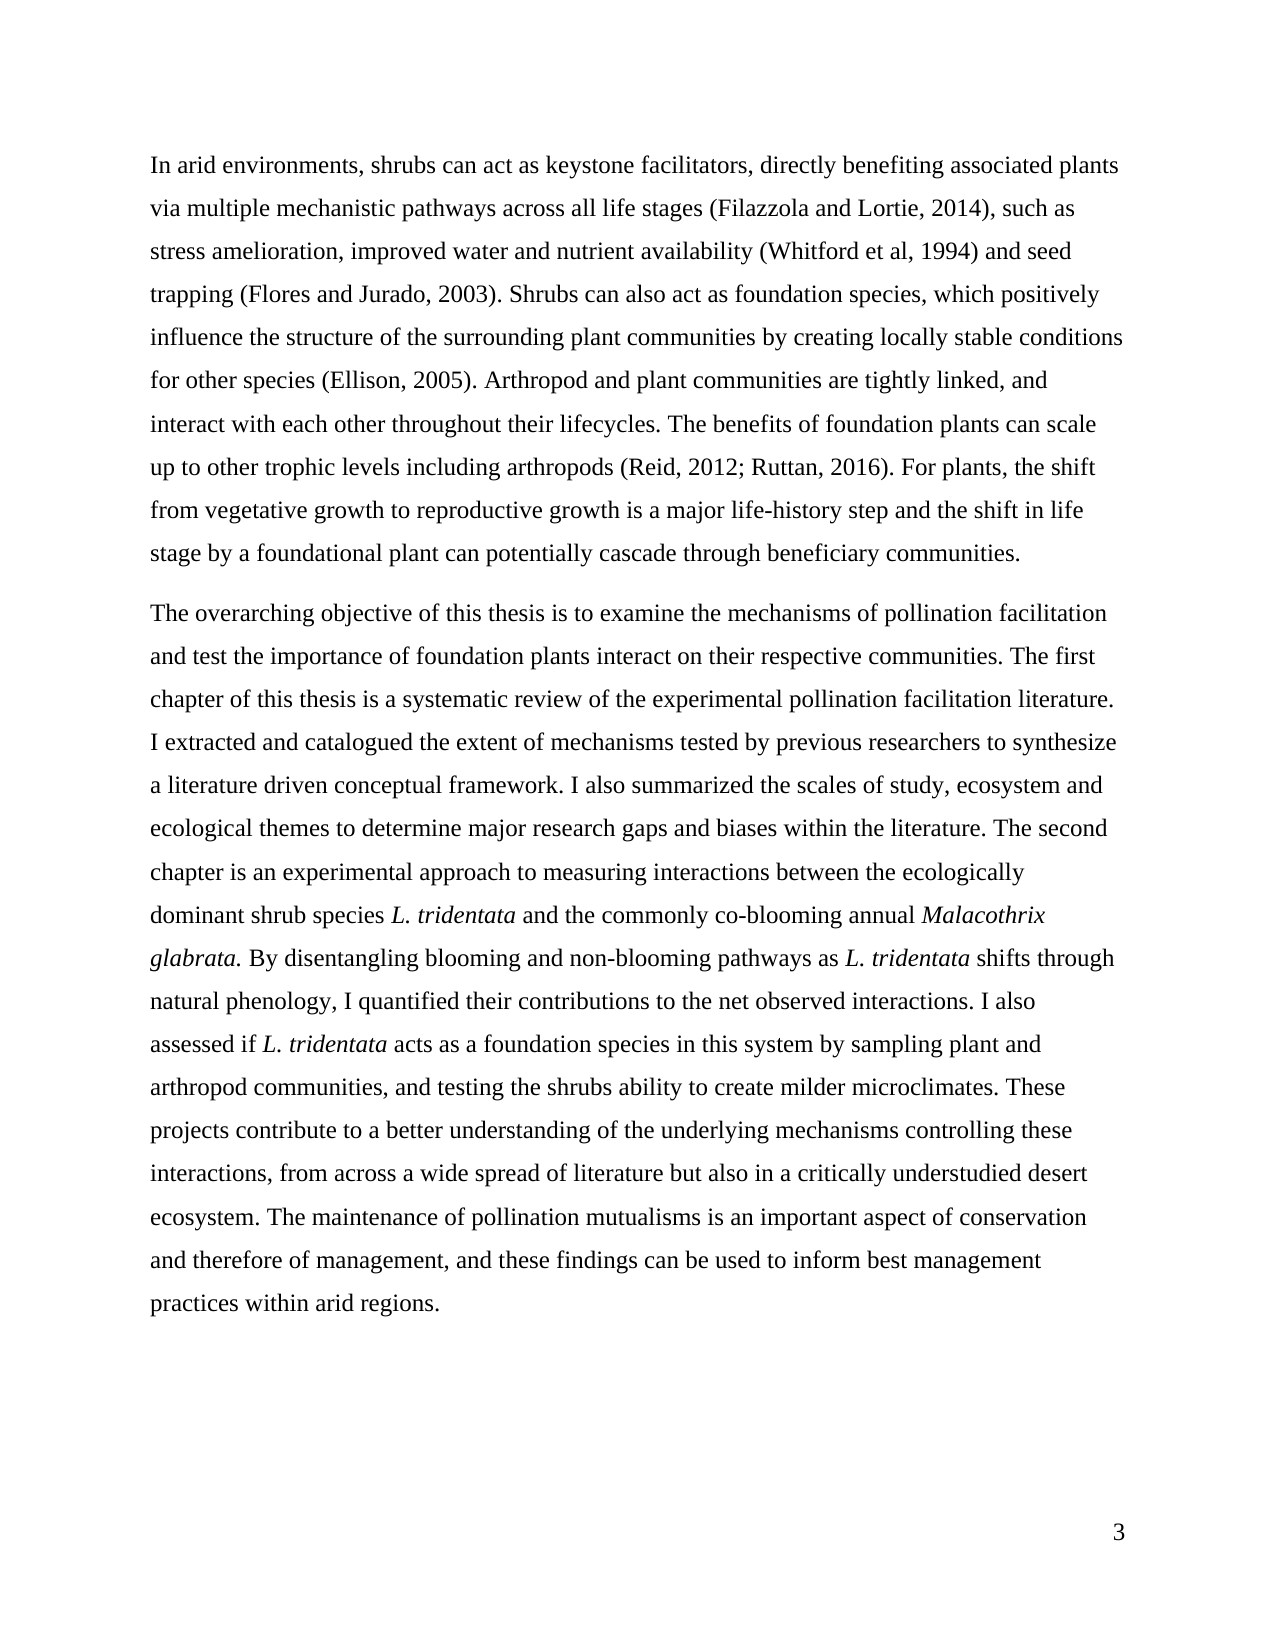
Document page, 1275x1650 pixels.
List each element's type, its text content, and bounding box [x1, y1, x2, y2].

text The overarching objective of this thesis is to examine the mechanisms of pollination facilitation and test the importance of foundation plants interact on their respective communities. The first chapter of this thesis is a systematic review of the experimental pollination facilitation literature. I extracted and catalogued the extent of mechanisms tested by previous researchers to synthesize a literature driven conceptual framework. I also summarized the scales of study, ecosystem and ecological themes to determine major research gaps and biases within the literature. The second chapter is an experimental approach to measuring interactions between the ecologically dominant shrub species L. tridentata and the commonly co-blooming annual Malacothrix glabrata. By disentangling blooming and non-blooming pathways as L. tridentata shifts through natural phenology, I quantified their contributions to the net observed interactions. I also assessed if L. tridentata acts as a foundation species in this system by sampling plant and arthropod communities, and testing the shrubs ability to create milder microclimates. These projects contribute to a better understanding of the underlying mechanisms controlling these interactions, from across a wide spread of literature but also in a critically understudied desert ecosystem. The maintenance of pollination mutualisms is an important aspect of conservation and therefore of management, and these findings can be used to inform best management practices within arid regions. [150, 598, 1125, 1317]
text In arid environments, shrubs can act as keystone facilitators, directly benefiting associated plants via multiple mechanistic pathways across all life stages (Filazzola and Lortie, 2014), such as stress amelioration, improved water and nutrient availability (Whitford et al, 1994) and seed trapping (Flores and Jurado, 2003). Shrubs can also act as foundation species, which positively influence the structure of the surrounding plant communities by creating locally stable conditions for other species (Ellison, 2005). Arthropod and plant communities are tightly linked, and interact with each other throughout their lifecycles. The benefits of foundation plants can scale up to other trophic levels including arthropods (Reid, 2012; Ruttan, 2016). For plants, the shift from vegetative growth to reproductive growth is a major life-history step and the shift in life stage by a foundational plant can potentially cascade through beneficiary communities. [150, 150, 1125, 567]
